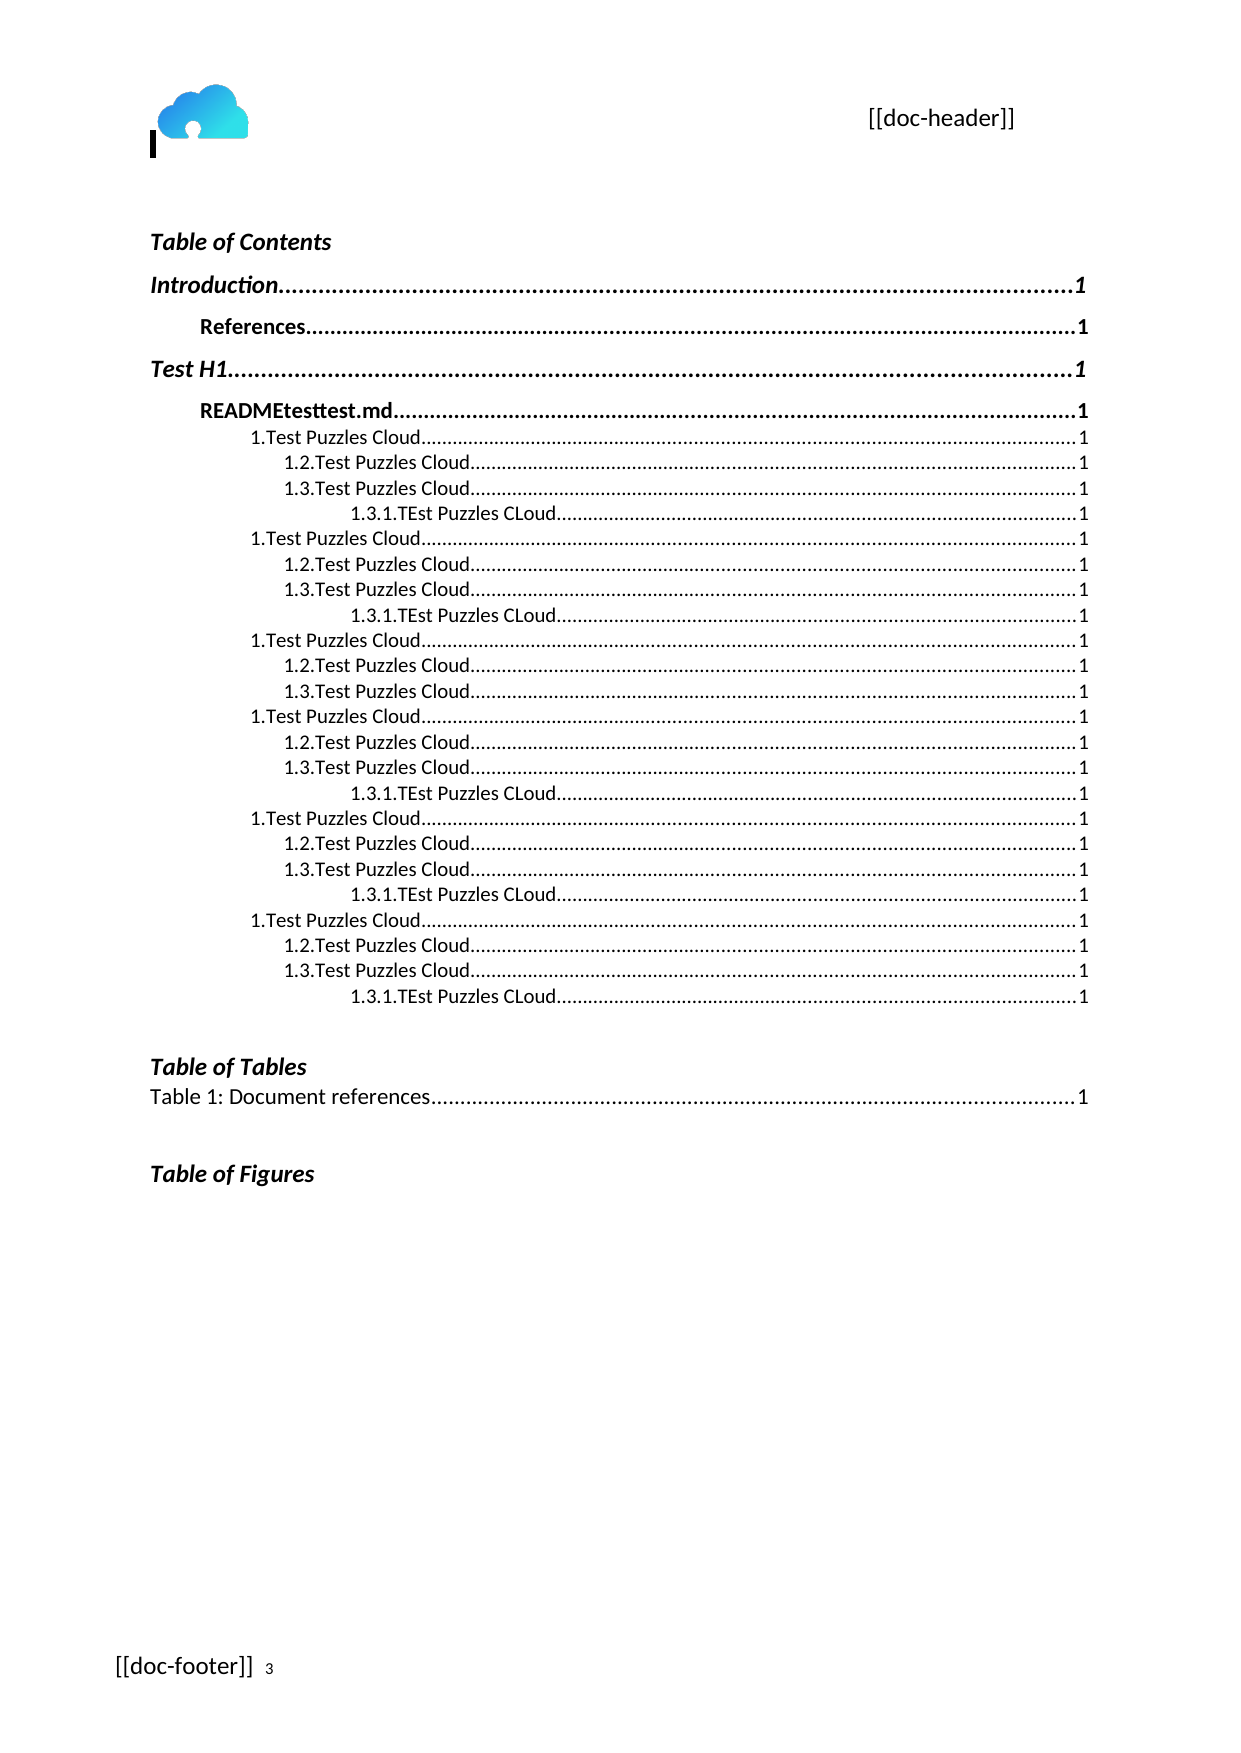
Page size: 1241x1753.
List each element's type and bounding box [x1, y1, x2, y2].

picture [156, 73, 249, 153]
